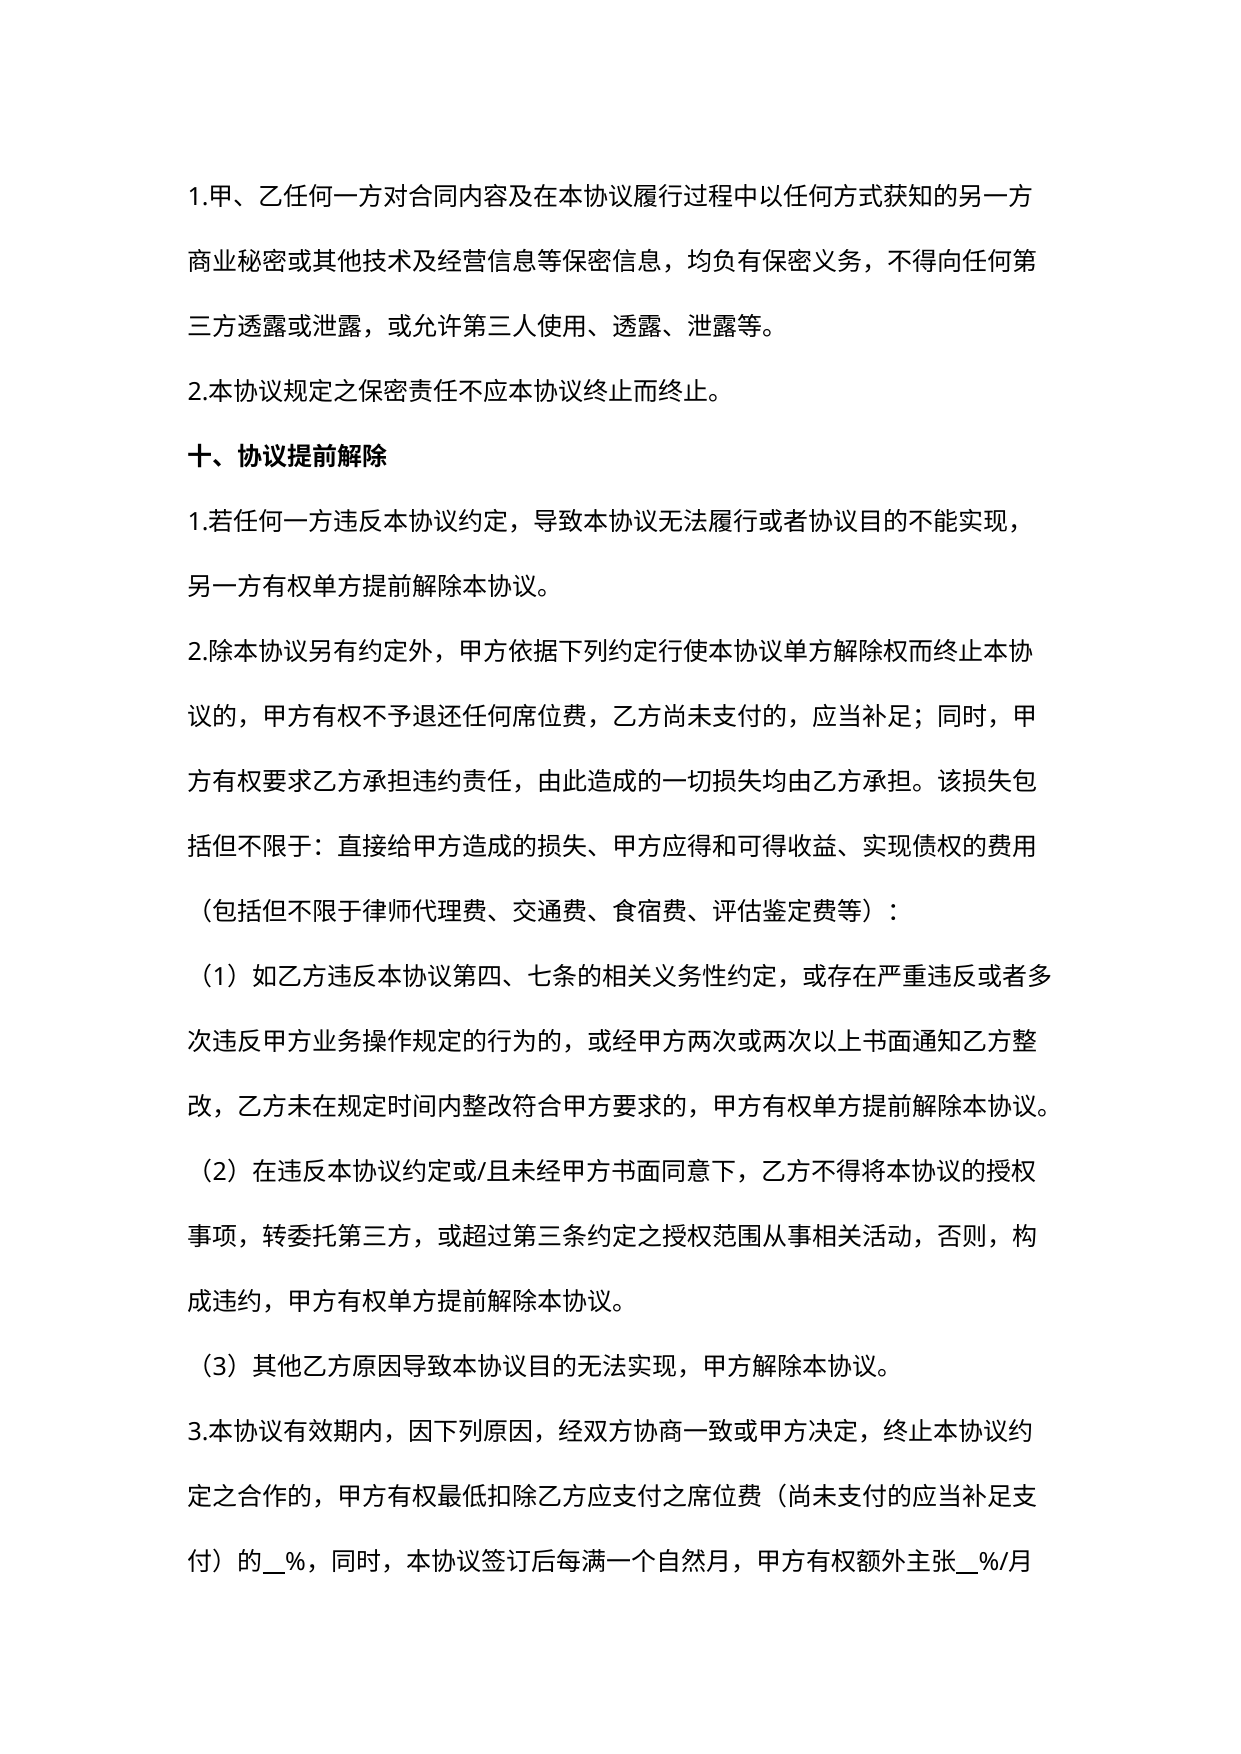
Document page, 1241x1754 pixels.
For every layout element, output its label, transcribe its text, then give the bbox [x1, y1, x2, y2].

subtitle 十、协议提前解除 [187, 422, 1053, 487]
text 1.若任何一方违反本协议约定，导致本协议无法履行或者协议目的不能实现，另一方有权单方提前解除本协议。 [187, 487, 1053, 617]
text （3）其他乙方原因导致本协议目的无法实现，甲方解除本协议。 [187, 1332, 1053, 1397]
text 2.除本协议另有约定外，甲方依据下列约定行使本协议单方解除权而终止本协议的，甲方有权不予退还任何席位费，乙方尚未支付的，应当补足；同时，甲方有权要求乙方承担违约责任，由此造成的一切损失均由乙方承担。该损失包括但不限于：直接给甲方造成的损失、甲方应得和可得收益、实现债权的费用（包括但不限于律师代理费、交通费、食宿费、评估鉴定费等）： [187, 617, 1053, 942]
text 2.本协议规定之保密责任不应本协议终止而终止。 [187, 357, 1053, 422]
text （1）如乙方违反本协议第四、七条的相关义务性约定，或存在严重违反或者多次违反甲方业务操作规定的行为的，或经甲方两次或两次以上书面通知乙方整改，乙方未在规定时间内整改符合甲方要求的，甲方有权单方提前解除本协议。 [187, 942, 1053, 1137]
text （2）在违反本协议约定或/且未经甲方书面同意下，乙方不得将本协议的授权事项，转委托第三方，或超过第三条约定之授权范围从事相关活动，否则，构成违约，甲方有权单方提前解除本协议。 [187, 1137, 1053, 1332]
text 1.甲、乙任何一方对合同内容及在本协议履行过程中以任何方式获知的另一方商业秘密或其他技术及经营信息等保密信息，均负有保密义务，不得向任何第三方透露或泄露，或允许第三人使用、透露、泄露等。 [187, 162, 1053, 357]
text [187, 1397, 1053, 1592]
